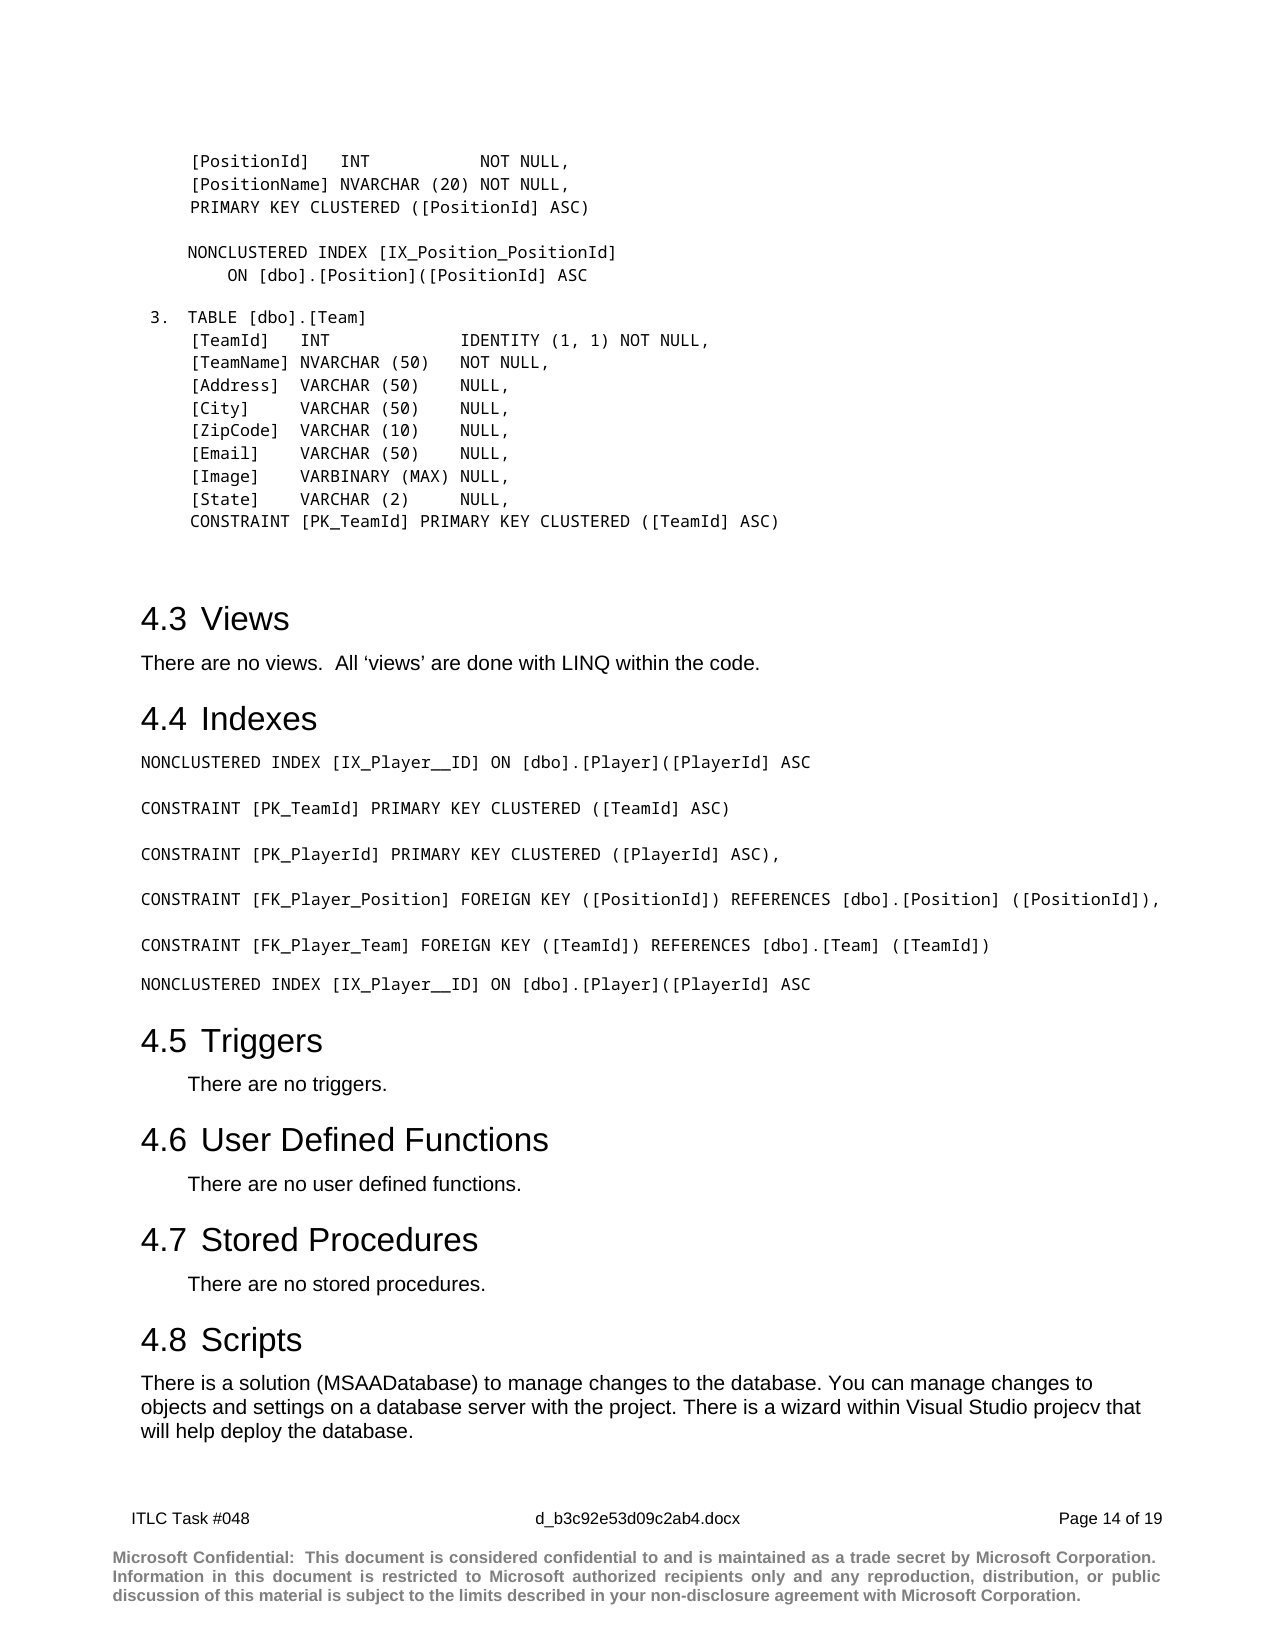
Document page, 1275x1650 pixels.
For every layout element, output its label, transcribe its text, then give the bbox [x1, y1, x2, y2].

text NONCLUSTERED INDEX [IX_Player__ID] ON [dbo].[Player]([PlayerId] ASC [141, 973, 1162, 996]
text There is a solution (MSAADatabase) to manage changes to the database. You can manage changes to objects and settings on a database server with the project. There is a wizard within Visual Studio projecv that will help deploy the database. [141, 1371, 1162, 1443]
text ON [dbo].[Position]([PositionId] ASC [187, 263, 1162, 286]
text [State] VARCHAR (2) NULL, [150, 487, 1162, 510]
list TABLE [dbo].[Team] [150, 305, 1162, 328]
text [Email] VARCHAR (50) NULL, [150, 442, 1162, 464]
text There are no triggers. [187, 1072, 1162, 1096]
text CONSTRAINT [PK_PlayerId] PRIMARY KEY CLUSTERED ([PlayerId] ASC), [141, 842, 1162, 865]
text [Image] VARBINARY (MAX) NULL, [150, 464, 1162, 487]
text CONSTRAINT [FK_Player_Position] FOREIGN KEY ([PositionId]) REFERENCES [dbo].[Position] ([PositionId]), [141, 888, 1162, 910]
text NONCLUSTERED INDEX [IX_Player__ID] ON [dbo].[Player]([PlayerId] ASC [141, 750, 1162, 773]
text NONCLUSTERED INDEX [IX_Position_PositionId] [187, 241, 1162, 263]
subtitle Indexes [141, 699, 1162, 738]
text [TeamId] INT IDENTITY (1, 1) NOT NULL, [150, 328, 1162, 351]
text [PositionName] NVARCHAR (20) NOT NULL, [150, 173, 1162, 195]
text There are no views. All ‘views’ are done with LINQ within the code. [141, 650, 1162, 674]
text [PositionId] INT NOT NULL, [150, 150, 1162, 173]
subtitle User Defined Functions [141, 1121, 1162, 1159]
text [Address] VARCHAR (50) NULL, [150, 373, 1162, 396]
text PRIMARY KEY CLUSTERED ([PositionId] ASC) [150, 195, 1162, 218]
subtitle Views [141, 599, 1162, 638]
text CONSTRAINT [PK_TeamId] PRIMARY KEY CLUSTERED ([TeamId] ASC) [150, 510, 1162, 532]
text [City] VARCHAR (50) NULL, [150, 396, 1162, 419]
subtitle Triggers [141, 1021, 1162, 1059]
text There are no user defined functions. [187, 1171, 1162, 1195]
text CONSTRAINT [PK_TeamId] PRIMARY KEY CLUSTERED ([TeamId] ASC) [141, 797, 1162, 819]
text CONSTRAINT [FK_Player_Team] FOREIGN KEY ([TeamId]) REFERENCES [dbo].[Team] ([TeamId]) [141, 933, 1162, 956]
subtitle Scripts [141, 1320, 1162, 1359]
text There are no stored procedures. [112, 1271, 1162, 1295]
text [ZipCode] VARCHAR (10) NULL, [150, 419, 1162, 442]
text [TeamName] NVARCHAR (50) NOT NULL, [150, 351, 1162, 373]
subtitle Stored Procedures [141, 1220, 1162, 1259]
